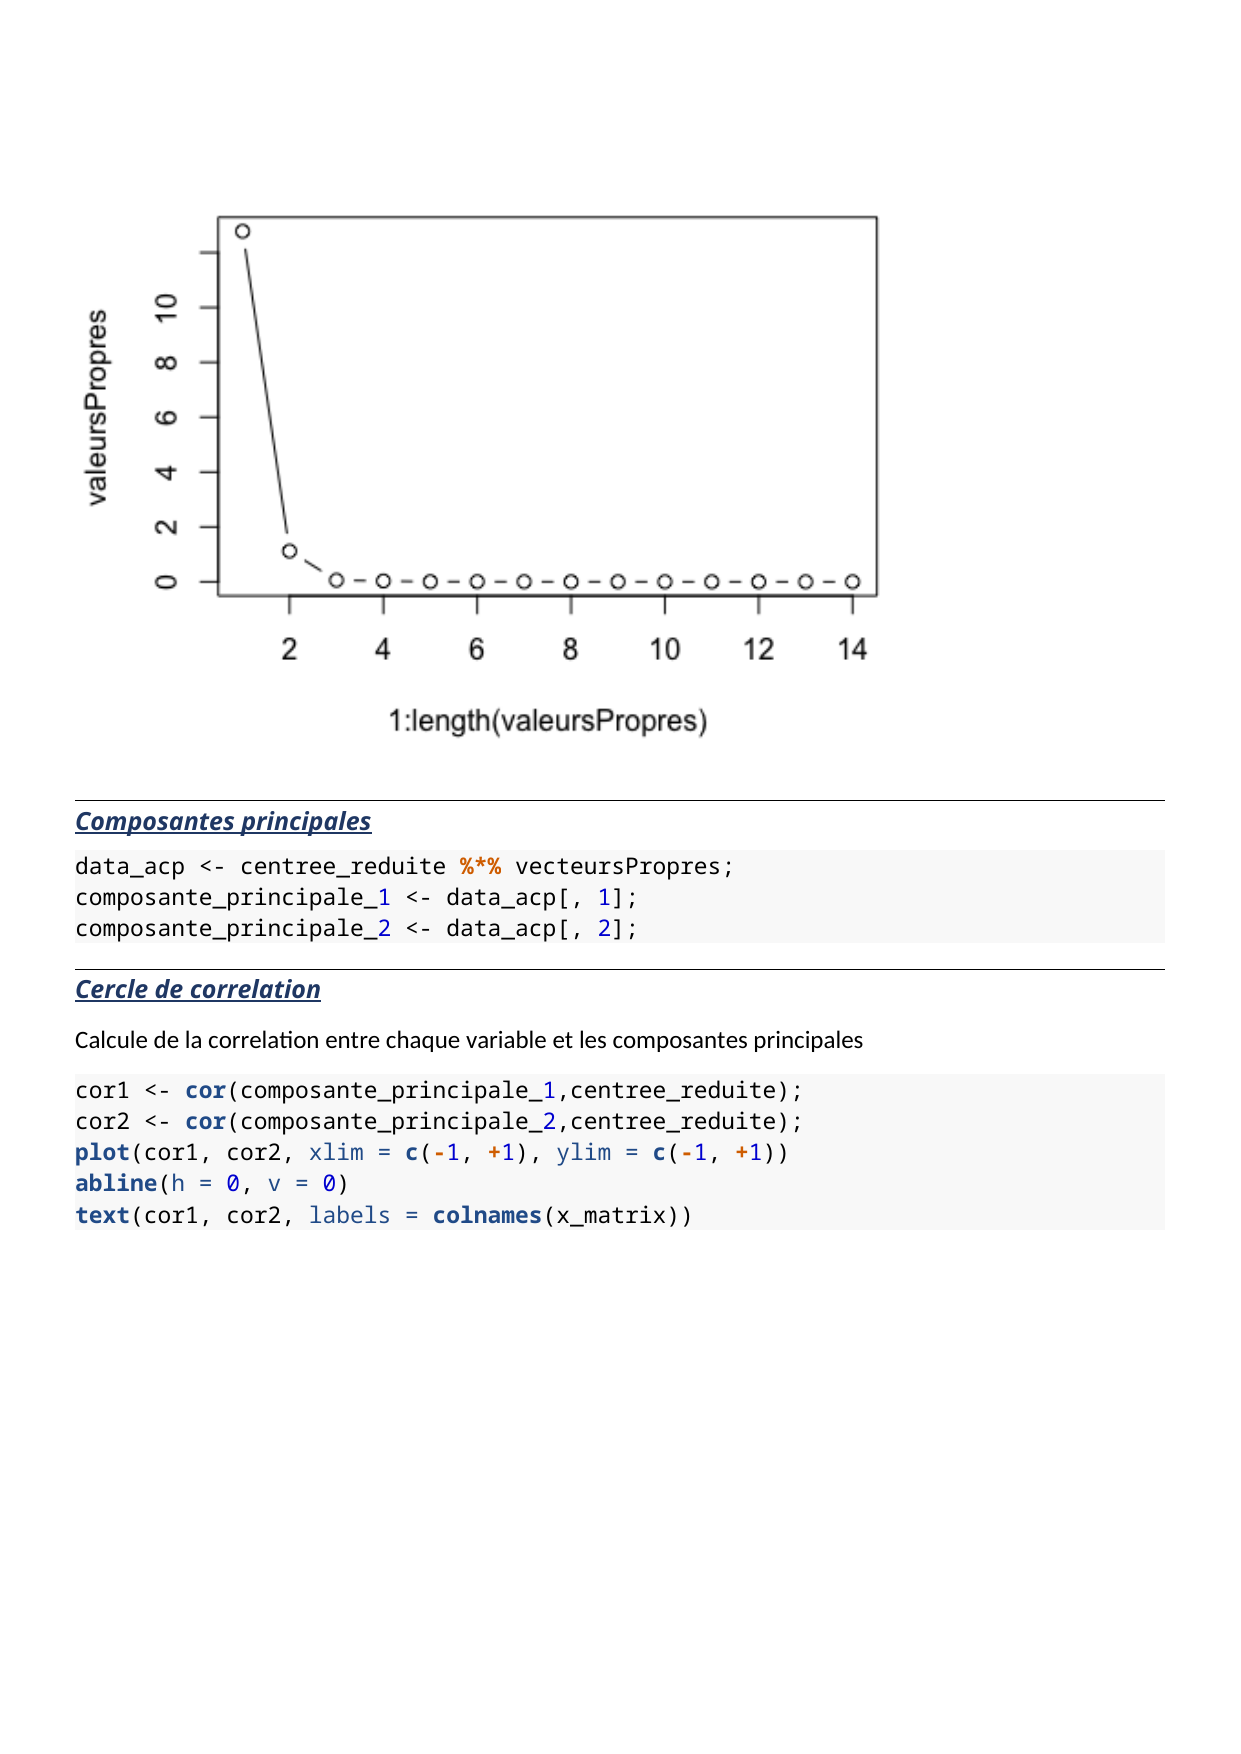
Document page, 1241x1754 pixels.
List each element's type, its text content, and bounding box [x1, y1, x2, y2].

subtitle Cercle de correlation [75, 970, 1165, 1006]
subtitle Composantes principales [75, 801, 1165, 837]
text cor1 <- cor(composante_principale_1,centree_reduite); cor2 <- cor(composante_principale_2,centree_reduite); plot(cor1, cor2, xlim = c(-1, +1), ylim = c(-1, +1)) abline(h = 0, v = 0) text(cor1, cor2, labels = colnames(x_matrix)) [75, 1074, 1165, 1230]
picture [75, 75, 951, 775]
text Calcule de la correlation entre chaque variable et les composantes principales [75, 1024, 1165, 1055]
text data_acp <- centree_reduite %*% vecteursPropres; composante_principale_1 <- data_acp[, 1]; composante_principale_2 <- data_acp[, 2]; [639, 850, 1165, 943]
